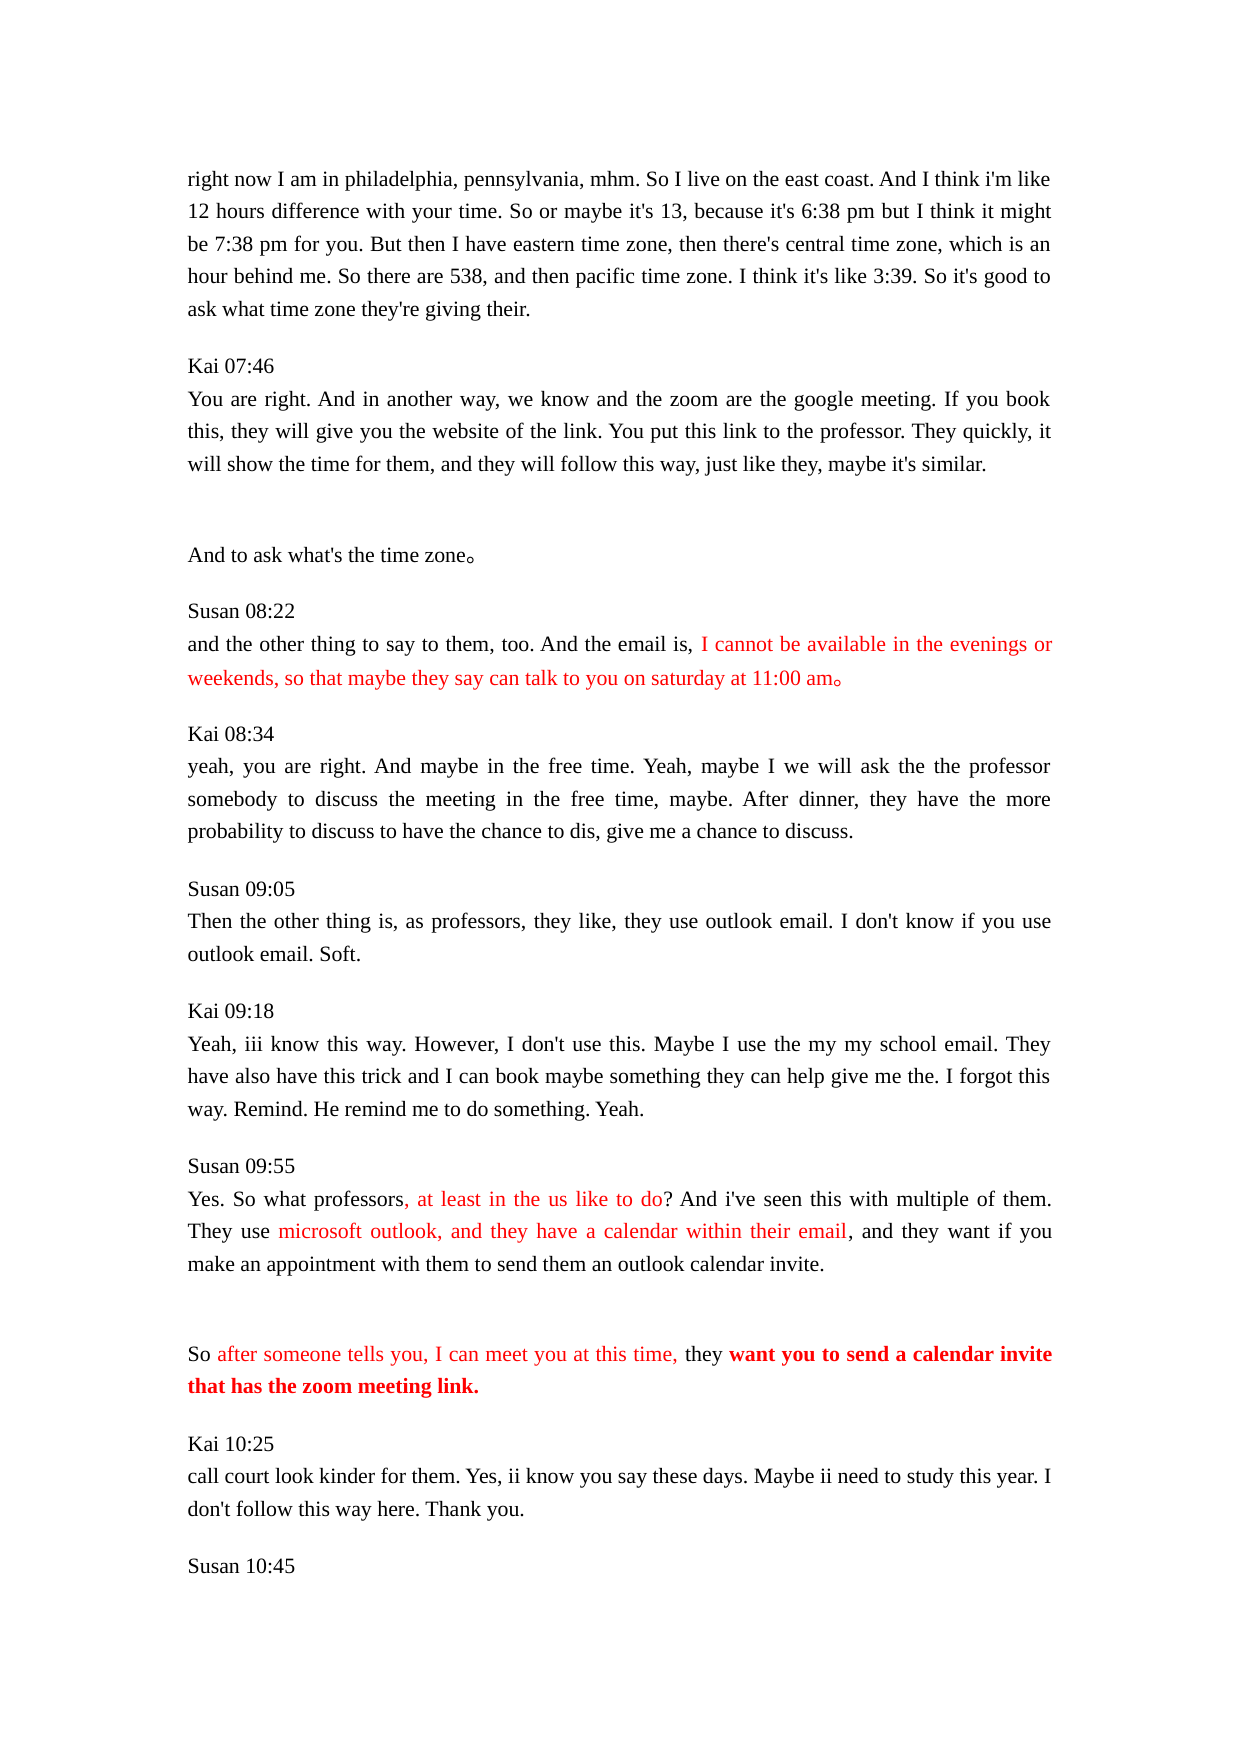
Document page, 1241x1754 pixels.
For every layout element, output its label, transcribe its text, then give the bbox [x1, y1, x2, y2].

text Kai 07:46 You are right. And in another way, we know and the zoom are the google meeting. If you book this, they will give you the website of the link. You put this link to the professor. They quickly, it will show the time for them, and they will follow this way, just like they, maybe it's similar. [187, 349, 1053, 479]
text Kai 09:18 Yeah, iii know this way. However, I don't use this. Maybe I use the my my school email. They have also have this trick and I can book maybe something they can help give me the. I forgot this way. Remind. He remind me to do something. Yeah. [187, 994, 1053, 1124]
text Susan 08:22 and the other thing to say to them, too. And the email is, I cannot be available in the evenings or weekends, so that maybe they say can talk to you on saturday at 11:00 am。 [187, 594, 1053, 692]
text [187, 162, 1053, 324]
text And to ask what's the time zone。 [187, 504, 1053, 569]
text Susan 09:05 Then the other thing is, as professors, they like, they use outlook email. I don't know if you use outlook email. Soft. [187, 872, 1053, 969]
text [187, 1549, 1053, 1582]
text Kai 08:34 yeah, you are right. And maybe in the free time. Yeah, maybe I we will ask the the professor somebody to discuss the meeting in the free time, maybe. After dinner, they have the more probability to discuss to have the chance to dis, give me a chance to discuss. [187, 717, 1053, 847]
text Susan 09:55 Yes. So what professors, at least in the us like to do? And i've seen this with multiple of them. They use microsoft outlook, and they have a calendar within their email, and they want if you make an appointment with them to send them an outlook calendar invite. [187, 1149, 1053, 1279]
text Kai 10:25 call court look kinder for them. Yes, ii know you say these days. Maybe ii need to study this year. I don't follow this way here. Thank you. [187, 1427, 1053, 1524]
text So after someone tells you, I can meet you at this time, they want you to send a calendar invite that has the zoom meeting link. [187, 1304, 1053, 1402]
